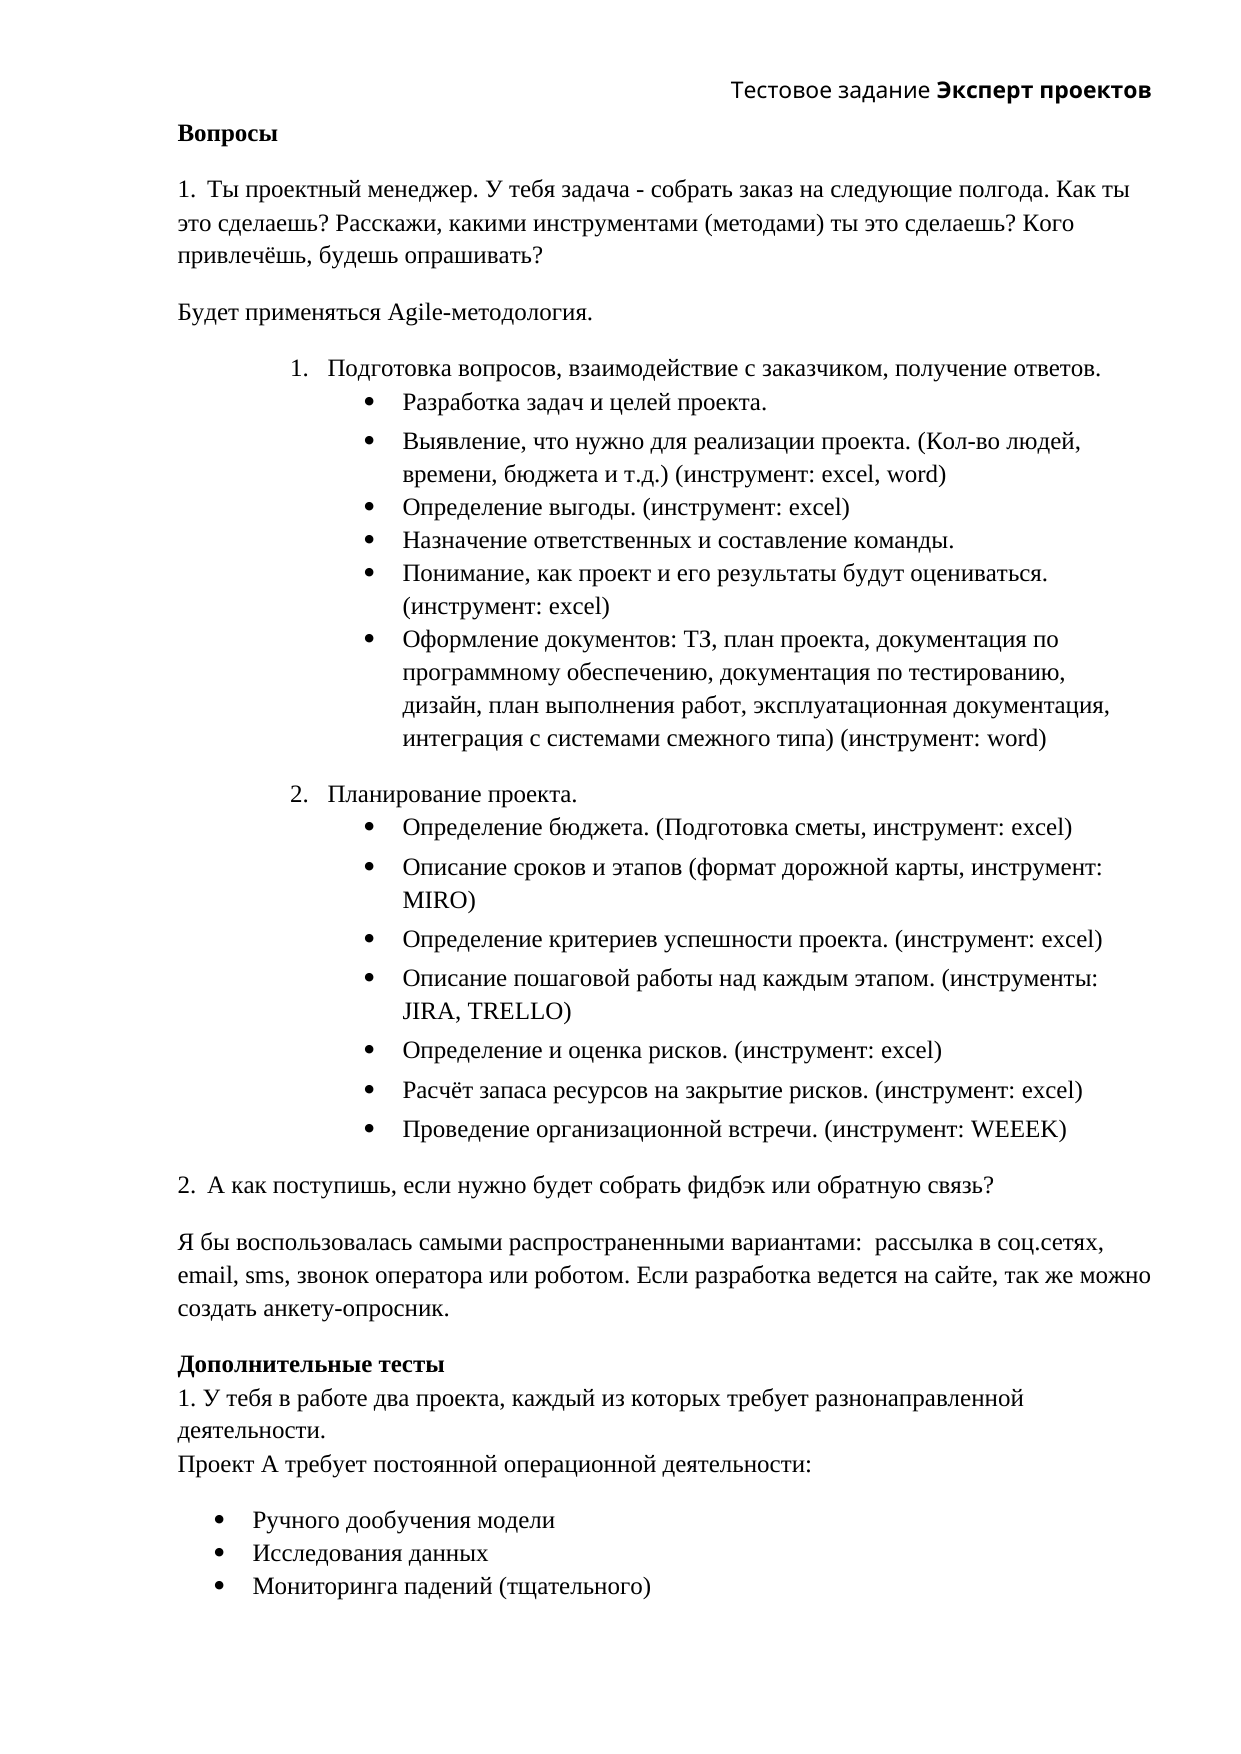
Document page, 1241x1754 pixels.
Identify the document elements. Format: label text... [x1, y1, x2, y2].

list Планирование проекта. [290, 779, 1152, 808]
list Описание пошаговой работы над каждым этапом. (инструменты: JIRA, TRELLO) [365, 963, 1152, 1025]
list Разработка задач и целей проекта. [365, 387, 1152, 415]
text Вопросы [177, 118, 1152, 147]
text Будет применяться Agile-методология. [177, 297, 1152, 326]
list Понимание, как проект и его результаты будут оцениваться. (инструмент: excel) [365, 558, 1152, 620]
list Описание сроков и этапов (формат дорожной карты, инструмент: MIRO) [365, 852, 1152, 913]
list Исследования данных [215, 1538, 1152, 1567]
list Ручного дообучения модели [215, 1505, 1152, 1534]
list Определение и оценка рисков. (инструмент: excel) [365, 1036, 1152, 1064]
list Определение бюджета. (Подготовка сметы, инструмент: excel) [365, 812, 1152, 841]
list Проведение организационной встречи. (инструмент: WEEEK) [365, 1114, 1152, 1143]
text Дополнительные тесты 1. У тебя в работе два проекта, каждый из которых требует разнонаправленной деятельности. Проект А требует постоянной операционной деятельности: [177, 1349, 1152, 1477]
text Я бы воспользовалась самыми распространенными вариантами: рассылка в соц.сетях, email, sms, звонок оператора или роботом. Если разработка ведется на сайте, так же можно создать анкету-опросник. [177, 1227, 1152, 1322]
list Оформление документов: ТЗ, план проекта, документация по программному обеспечению, документация по тестированию, дизайн, план выполнения работ, эксплуатационная документация, интеграция с системами смежного типа) (инструмент: word) [365, 624, 1152, 752]
list Ты проектный менеджер. У тебя задача - собрать заказ на следующие полгода. Как ты это сделаешь? Расскажи, какими инструментами (методами) ты это сделаешь? Кого привлечёшь, будешь опрашивать? [177, 174, 1152, 269]
list Расчёт запаса ресурсов на закрытие рисков. (инструмент: excel) [365, 1075, 1152, 1104]
list Назначение ответственных и составление команды. [365, 525, 1152, 554]
list А как поступишь, если нужно будет собрать фидбэк или обратную связь? [177, 1171, 1152, 1199]
list Определение выгоды. (инструмент: excel) [365, 492, 1152, 521]
list Подготовка вопросов, взаимодействие с заказчиком, получение ответов. [290, 353, 1152, 382]
list Выявление, что нужно для реализации проекта. (Кол-во людей, времени, бюджета и т.д.) (инструмент: excel, word) [365, 426, 1152, 488]
list Определение критериев успешности проекта. (инструмент: excel) [365, 924, 1152, 953]
list Мониторинга падений (тщательного) [215, 1571, 1152, 1600]
